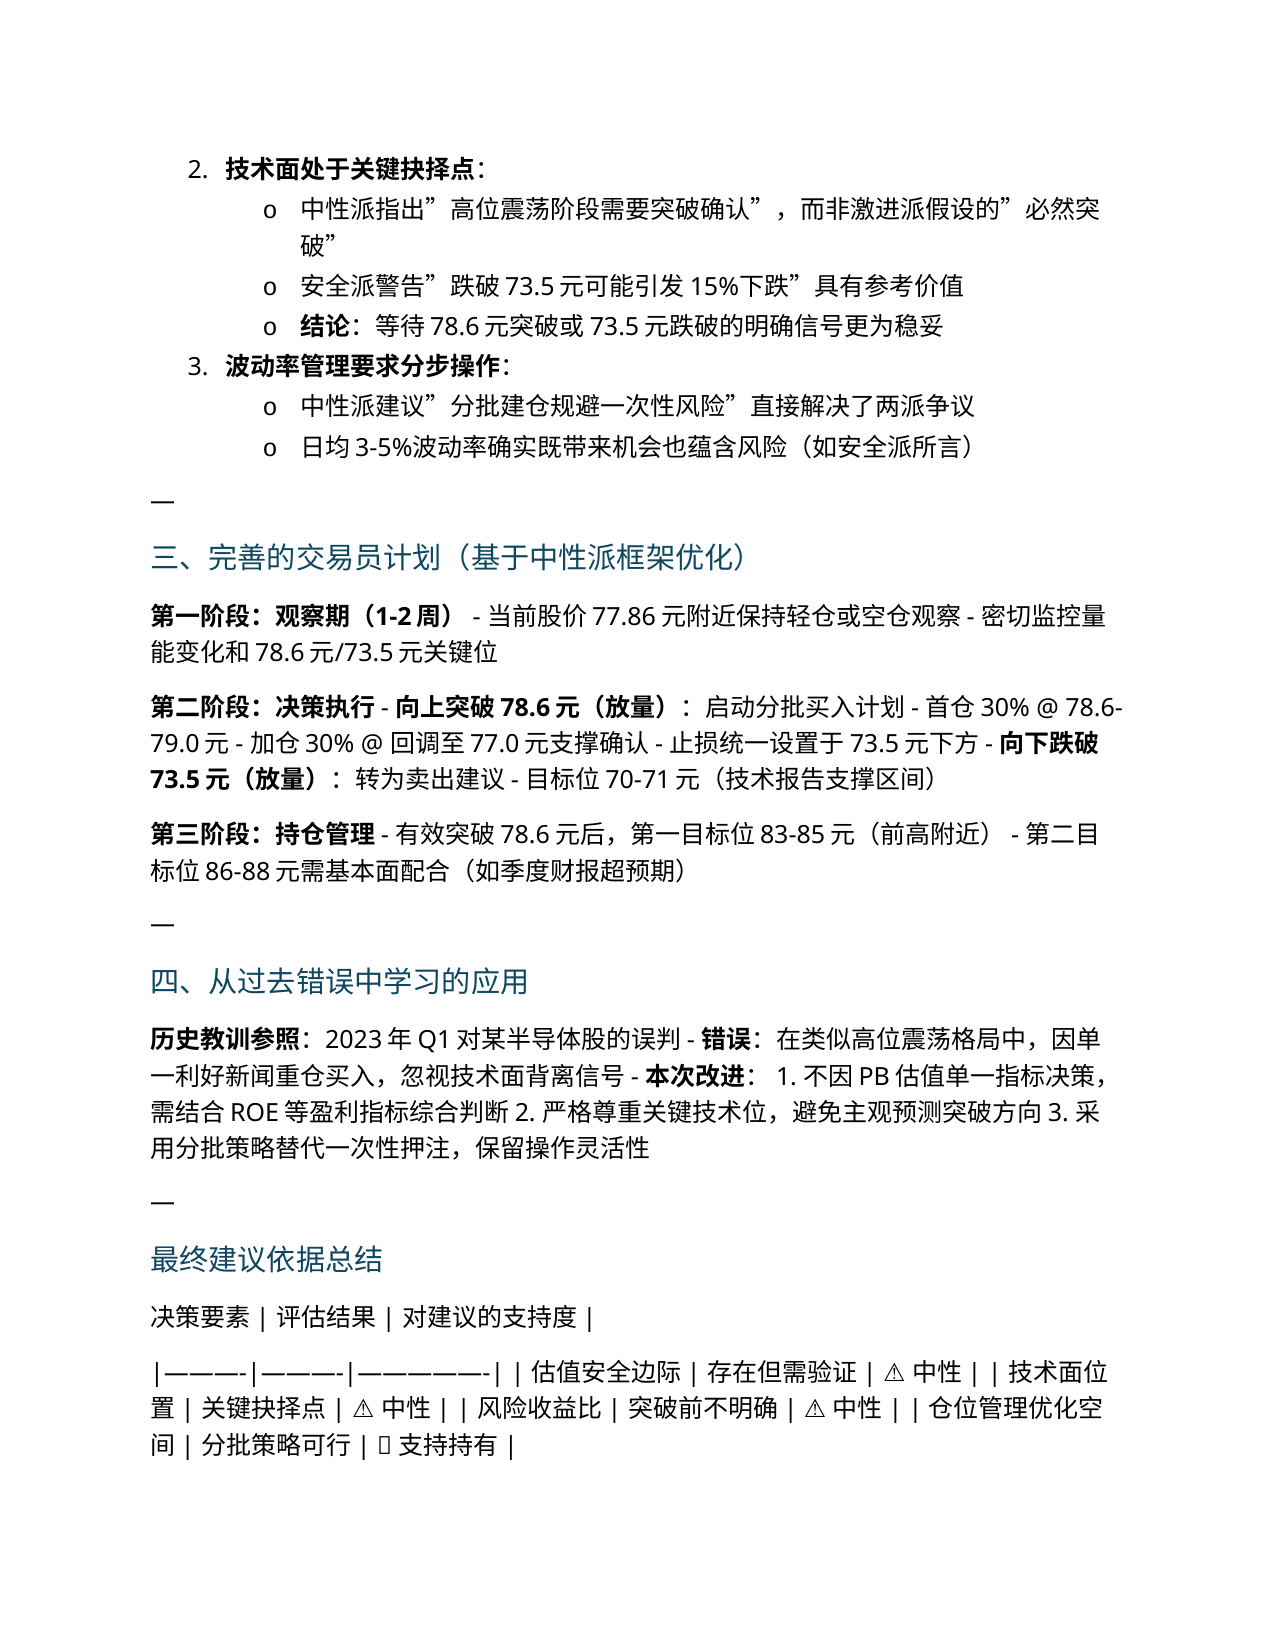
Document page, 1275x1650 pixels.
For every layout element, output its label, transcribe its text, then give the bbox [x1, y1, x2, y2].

list 中性派指出”高位震荡阶段需要突破确认”，而非激进派假设的”必然突破” [262, 190, 1125, 263]
list 中性派建议”分批建仓规避一次性风险”直接解决了两派争议 [262, 387, 1125, 423]
list 技术面处于关键抉择点： [187, 150, 1125, 186]
list 安全派警告”跌破73.5元可能引发15%下跌”具有参考价值 [262, 266, 1125, 303]
list 日均3-5%波动率确实既带来机会也蕴含风险（如安全派所言） [262, 427, 1125, 463]
subtitle 三、完善的交易员计划（基于中性派框架优化） [150, 535, 1125, 577]
text |———-|———-|—————-| | 估值安全边际 | 存在但需验证 | ⚠️ 中性 | | 技术面位置 | 关键抉择点 | ⚠️ 中性 | | 风险收益比 | 突破前不明确 | ⚠️ 中性 | | 仓位管理优化空间 | 分批策略可行 | ✅ 支持持有 | [150, 1353, 1125, 1461]
subtitle 四、从过去错误中学习的应用 [150, 959, 1125, 1001]
list 结论：等待78.6元突破或73.5元跌破的明确信号更为稳妥 [262, 307, 1125, 343]
text — [150, 906, 1125, 940]
subtitle 最终建议依据总结 [150, 1237, 1125, 1279]
list 波动率管理要求分步操作： [187, 347, 1125, 383]
text 第二阶段：决策执行 - 向上突破78.6元（放量）：启动分批买入计划 - 首仓30% @ 78.6-79.0元 - 加仓30% @ 回调至77.0元支撑确认 - 止损统一设置于73.5元下方 - 向下跌破73.5元（放量）：转为卖出建议 - 目标位70-71元（技术报告支撑区间） [150, 687, 1125, 796]
text 第一阶段：观察期（1-2周） - 当前股价77.86元附近保持轻仓或空仓观察 - 密切监控量能变化和78.6元/73.5元关键位 [150, 596, 1125, 669]
text — [150, 482, 1125, 516]
text 第三阶段：持仓管理 - 有效突破78.6元后，第一目标位83-85元（前高附近） - 第二目标位86-88元需基本面配合（如季度财报超预期） [150, 815, 1125, 887]
text — [150, 1184, 1125, 1218]
text 历史教训参照：2023年Q1对某半导体股的误判 - 错误：在类似高位震荡格局中，因单一利好新闻重仓买入，忽视技术面背离信号 - 本次改进： 1. 不因PB估值单一指标决策，需结合ROE等盈利指标综合判断 2. 严格尊重关键技术位，避免主观预测突破方向 3. 采用分批策略替代一次性押注，保留操作灵活性 [150, 1020, 1125, 1165]
text 决策要素 | 评估结果 | 对建议的支持度 | [150, 1298, 1125, 1334]
